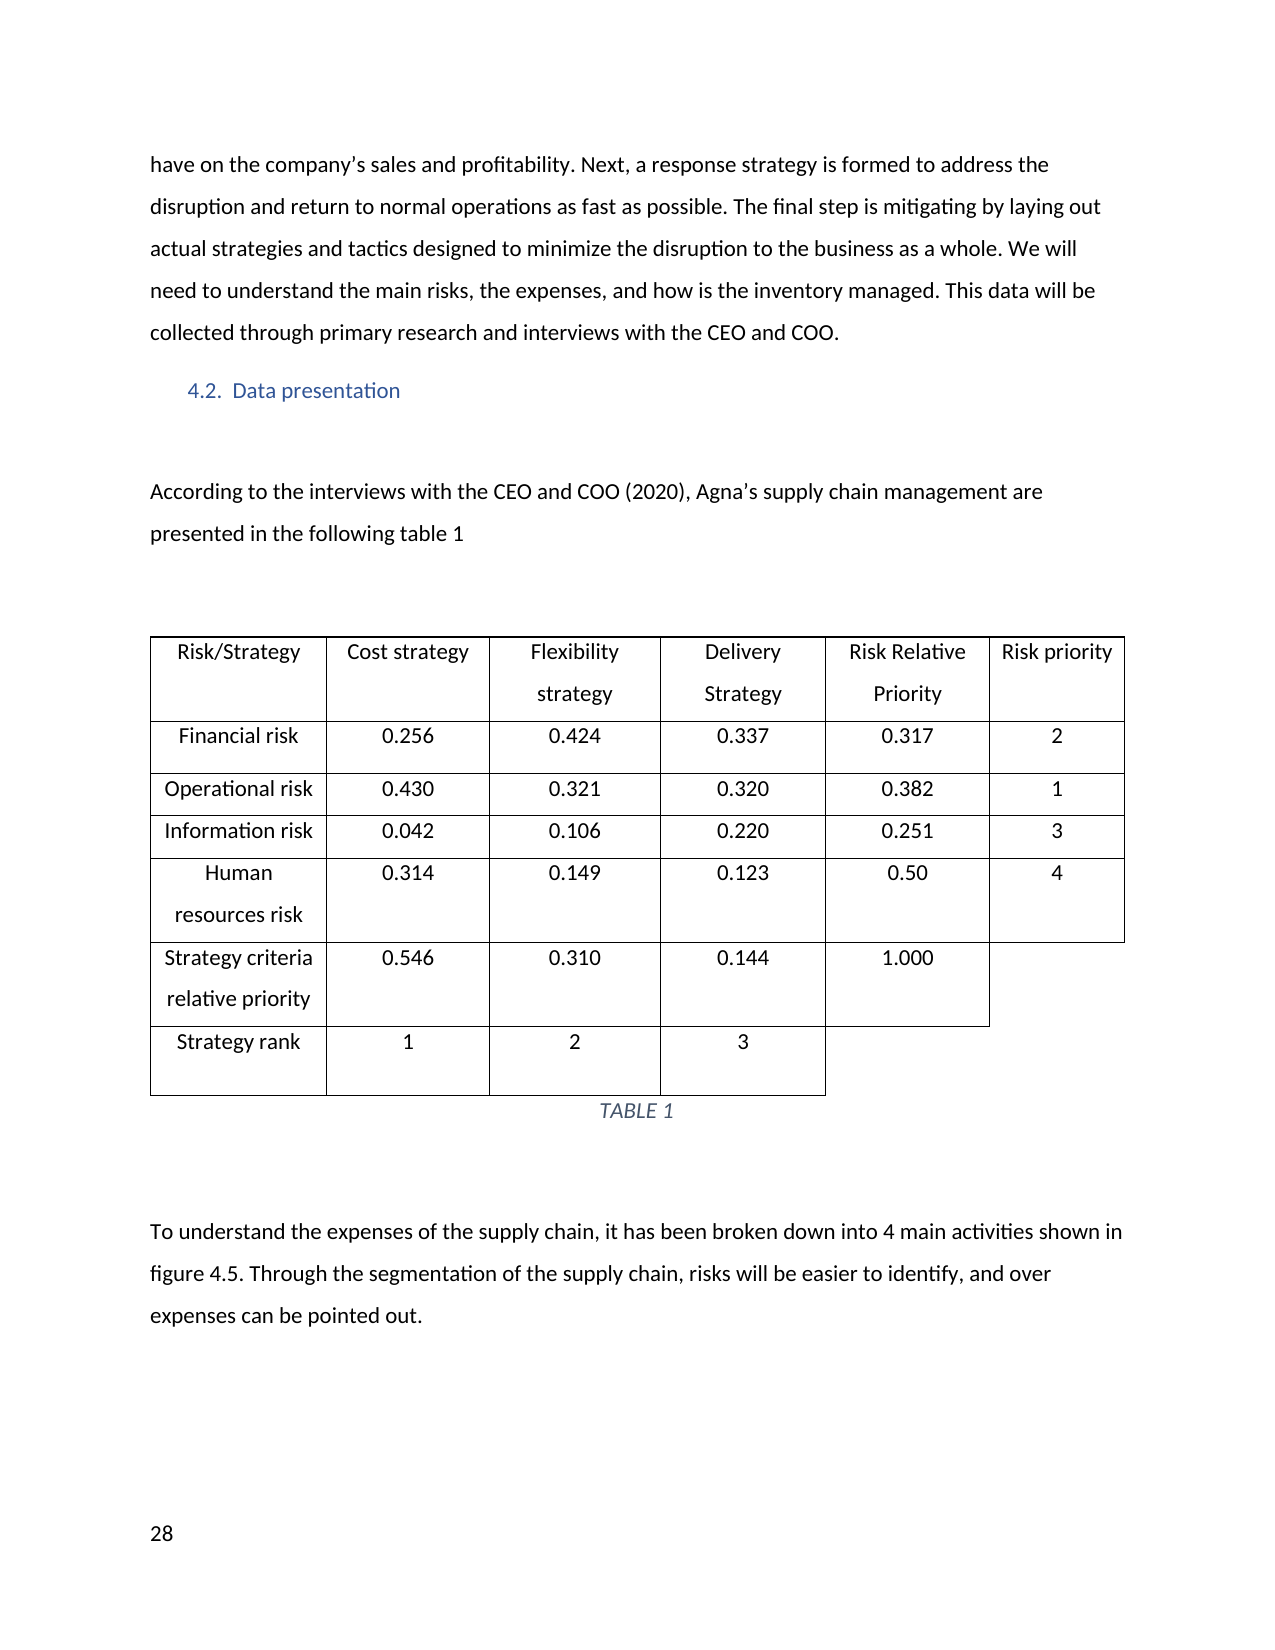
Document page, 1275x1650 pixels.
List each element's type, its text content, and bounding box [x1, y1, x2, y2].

table_cell 0.220 [661, 816, 825, 857]
table_cell 0.310 [490, 943, 660, 1026]
table_cell 0.314 [327, 859, 489, 942]
table_cell 2 [990, 722, 1124, 773]
subtitle Data presentation [187, 377, 1125, 404]
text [150, 150, 1125, 346]
table_cell Financial risk [151, 722, 326, 773]
table_header Risk Relative Priority [826, 638, 989, 721]
table_cell Operational risk [151, 774, 326, 815]
table_cell 1.000 [826, 943, 989, 1026]
text TABLE 1 [150, 1096, 1125, 1124]
table_cell 0.50 [826, 859, 989, 942]
table_header Cost strategy [327, 638, 489, 721]
table_cell 0.123 [661, 859, 825, 942]
table_cell 0.382 [826, 774, 989, 815]
table_header Flexibility strategy [490, 638, 660, 721]
text According to the interviews with the CEO and COO (2020), Agna’s supply chain management are presented in the following table 1 [150, 477, 1125, 547]
table_cell 0.546 [327, 943, 489, 1026]
table_cell 0.430 [327, 774, 489, 815]
table_header Risk/Strategy [151, 638, 326, 721]
table_cell 1 [327, 1027, 489, 1095]
table_cell 2 [490, 1027, 660, 1095]
table_cell 0.251 [826, 816, 989, 857]
table_cell 0.042 [327, 816, 489, 857]
table_cell 0.321 [490, 774, 660, 815]
table_cell Information risk [151, 816, 326, 857]
text To understand the expenses of the supply chain, it has been broken down into 4 main activities shown in figure 4.5. Through the segmentation of the supply chain, risks will be easier to identify, and over expenses can be pointed out. [150, 1217, 1125, 1329]
table_cell Strategy criteria relative priority [151, 943, 326, 1026]
table_cell 3 [990, 816, 1124, 857]
table_cell 0.106 [490, 816, 660, 857]
table_cell 4 [990, 859, 1124, 942]
table_header Delivery Strategy [661, 638, 825, 721]
table_cell 0.256 [327, 722, 489, 773]
table_cell 3 [661, 1027, 825, 1095]
table_cell 0.149 [490, 859, 660, 942]
table_cell 1 [990, 774, 1124, 815]
table_cell 0.424 [490, 722, 660, 773]
table_cell 0.337 [661, 722, 825, 773]
table_cell 0.317 [826, 722, 989, 773]
table_cell 0.144 [661, 943, 825, 1026]
table_cell Strategy rank [151, 1027, 326, 1095]
table_cell 0.320 [661, 774, 825, 815]
table_header Risk priority [990, 638, 1124, 721]
table_cell Human resources risk [151, 859, 326, 942]
